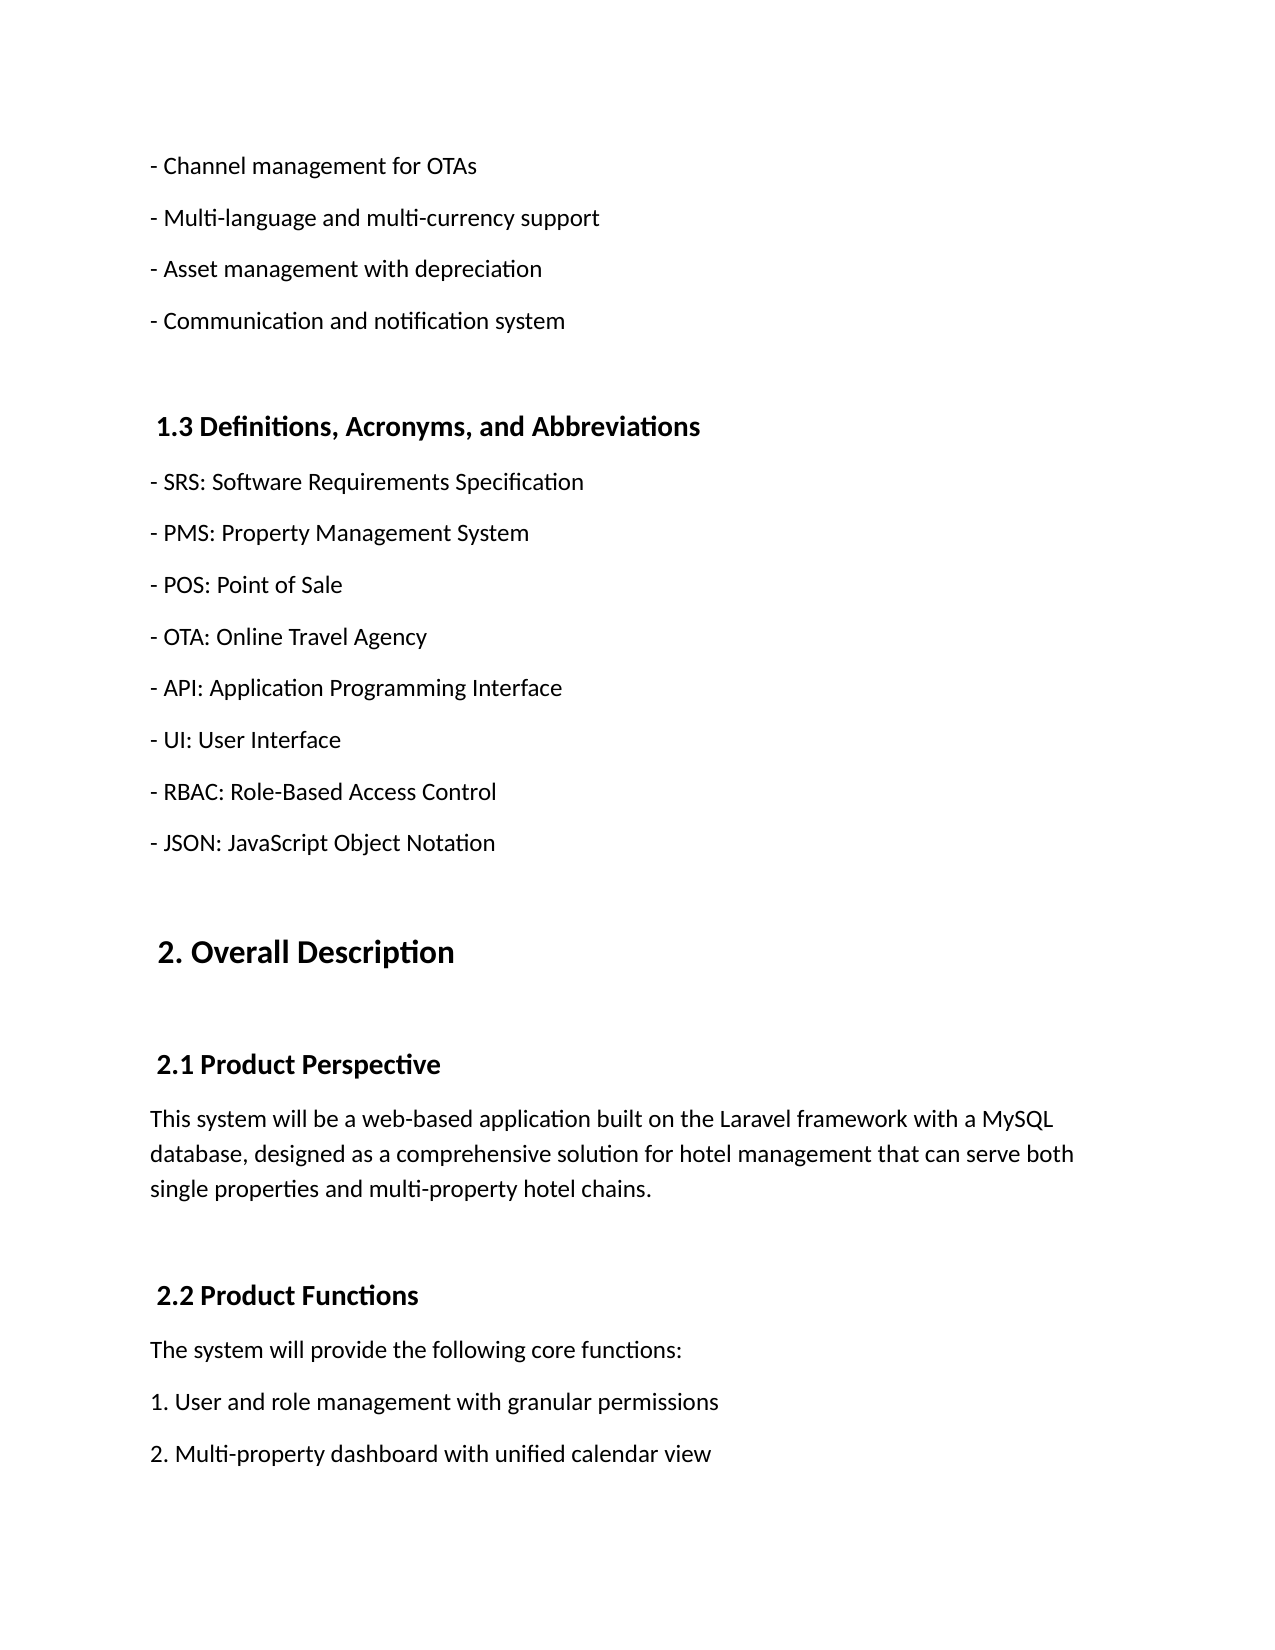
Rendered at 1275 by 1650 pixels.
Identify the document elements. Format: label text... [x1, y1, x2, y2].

text - Multi-language and multi-currency support [150, 202, 1125, 232]
text - Asset management with depreciation [150, 253, 1125, 284]
text The system will provide the following core functions: [150, 1334, 1125, 1365]
text - API: Application Programming Interface [150, 673, 1125, 703]
text 2. Multi-property dashboard with unified calendar view [150, 1438, 1125, 1468]
text - JSON: JavaScript Object Notation [150, 828, 1125, 858]
text - SRS: Software Requirements Specification [150, 466, 1125, 496]
text - Communication and notification system [150, 305, 1125, 336]
text 2.2 Product Functions [150, 1277, 1125, 1313]
text 2.1 Product Perspective [150, 1046, 1125, 1082]
text This system will be a web-based application built on the Laravel framework with a MySQL database, designed as a comprehensive solution for hotel management that can serve both single properties and multi-property hotel chains. [150, 1104, 1125, 1204]
text 1.3 Definitions, Acronyms, and Abbreviations [150, 408, 1125, 444]
text - RBAC: Role-Based Access Control [150, 776, 1125, 806]
text 1. User and role management with granular permissions [150, 1386, 1125, 1417]
text - POS: Point of Sale [150, 569, 1125, 600]
text - Channel management for OTAs [150, 150, 1125, 181]
text - UI: User Interface [150, 724, 1125, 755]
text 2. Overall Description [150, 931, 1125, 972]
text - OTA: Online Travel Agency [150, 621, 1125, 651]
text - PMS: Property Management System [150, 518, 1125, 548]
